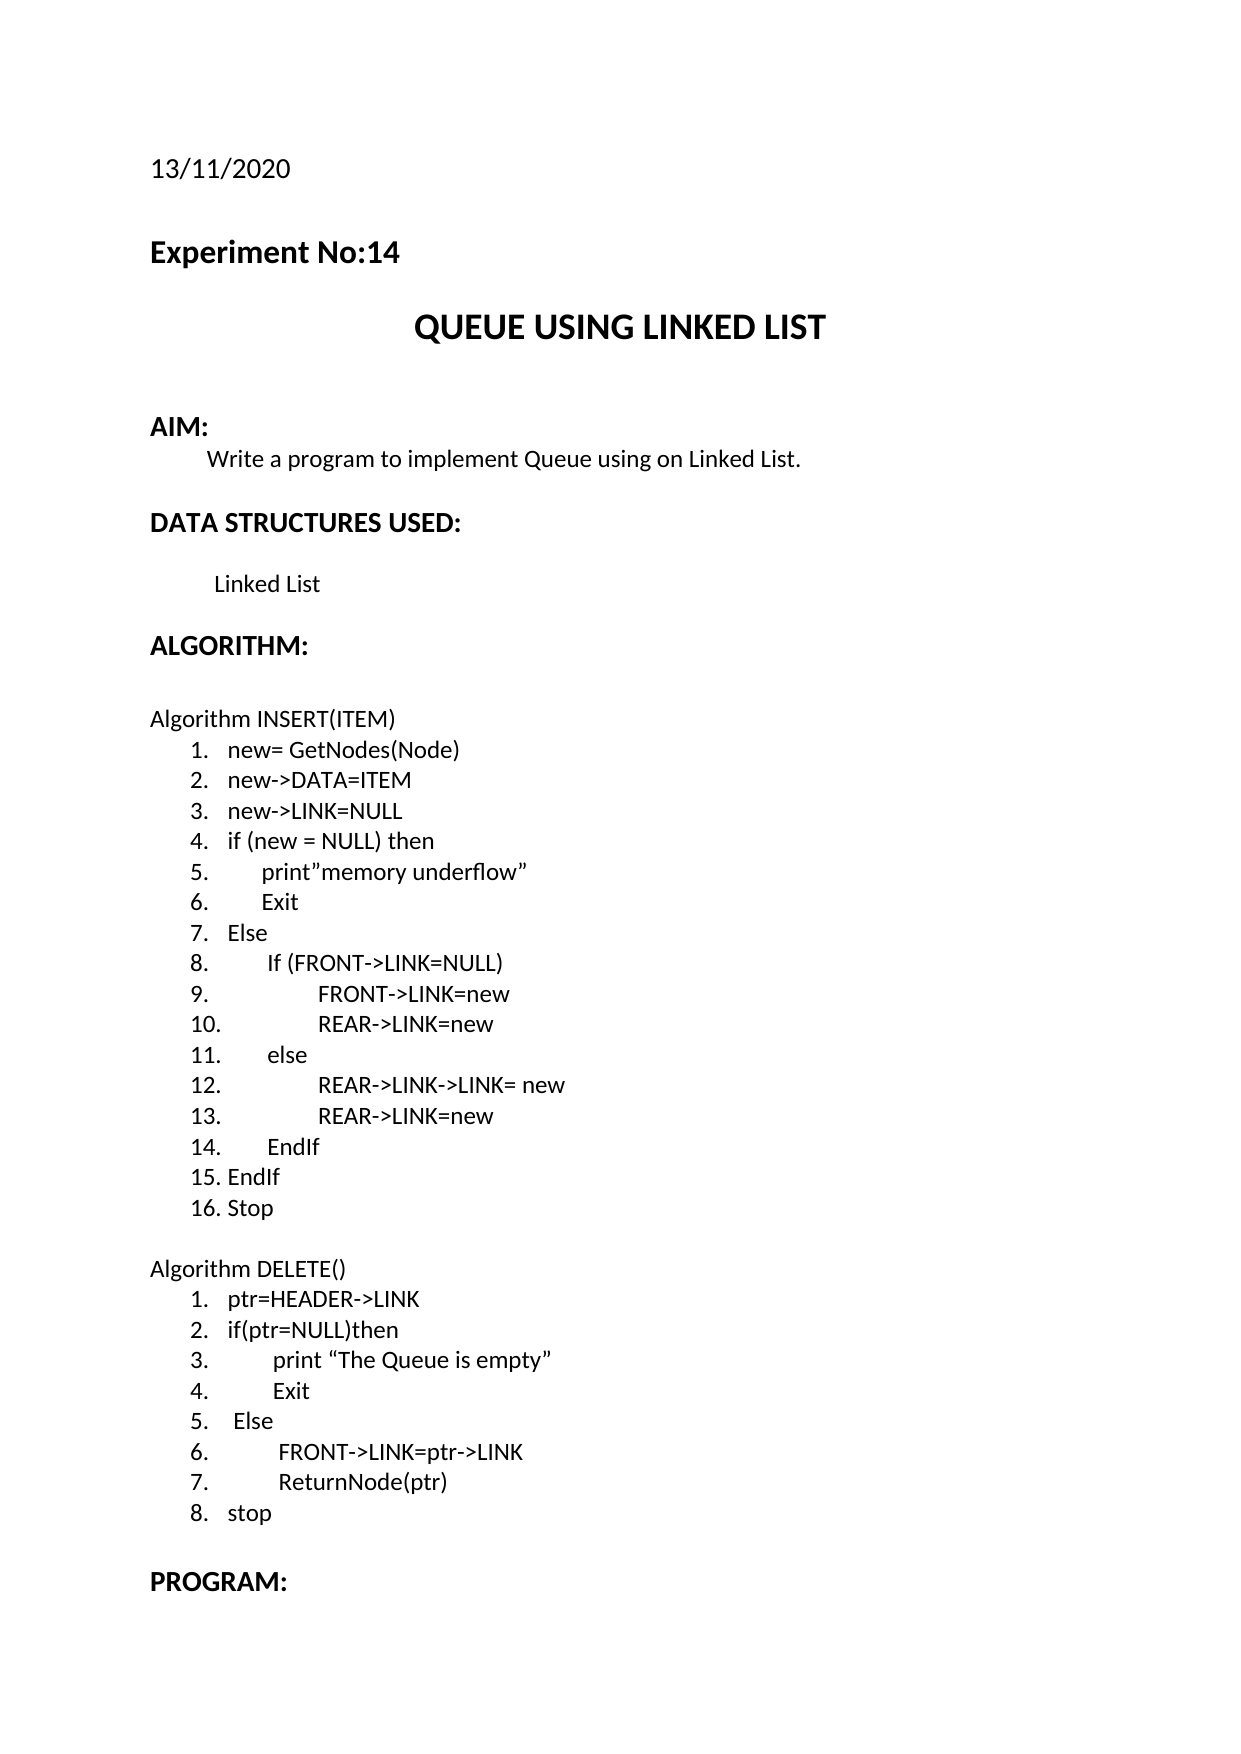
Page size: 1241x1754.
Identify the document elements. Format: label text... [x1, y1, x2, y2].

list ReturnNode(ptr) [190, 1466, 1090, 1497]
list if (new = NULL) then [190, 826, 1090, 856]
text 13/11/2020 [150, 150, 1090, 186]
text QUEUE USING LINKED LIST [150, 303, 1090, 348]
list REAR->LINK->LINK= new [190, 1070, 1090, 1100]
list new= GetNodes(Node) [190, 734, 1090, 764]
text Write a program to implement Queue using on Linked List. [150, 443, 1090, 474]
list Exit [190, 887, 1090, 917]
list Stop [190, 1192, 1090, 1222]
text Experiment No:14 [150, 231, 1090, 272]
text Algorithm INSERT(ITEM) [150, 703, 1090, 734]
list EndIf [190, 1161, 1090, 1192]
text Linked List [150, 568, 1065, 599]
list Else [190, 1405, 1090, 1436]
list EndIf [190, 1131, 1090, 1161]
list Else [190, 917, 1090, 948]
list new->DATA=ITEM [190, 764, 1090, 795]
text ALGORITHM: [150, 627, 1090, 663]
text AIM: [150, 408, 1090, 443]
list FRONT->LINK=ptr->LINK [190, 1436, 1090, 1466]
list FRONT->LINK=new [190, 978, 1090, 1009]
list new->LINK=NULL [190, 795, 1090, 826]
list REAR->LINK=new [190, 1009, 1090, 1039]
list ptr=HEADER->LINK [190, 1283, 1090, 1314]
text PROGRAM: [150, 1563, 1090, 1599]
list print”memory underflow” [190, 856, 1090, 887]
list print “The Queue is empty” [190, 1344, 1090, 1375]
list else [190, 1039, 1090, 1070]
text DATA STRUCTURES USED: [150, 504, 1065, 540]
list REAR->LINK=new [190, 1100, 1090, 1131]
list stop [190, 1497, 1090, 1527]
text Algorithm DELETE() [150, 1253, 1090, 1283]
list If (FRONT->LINK=NULL) [190, 948, 1090, 978]
list if(ptr=NULL)then [190, 1314, 1090, 1344]
list Exit [190, 1375, 1090, 1405]
